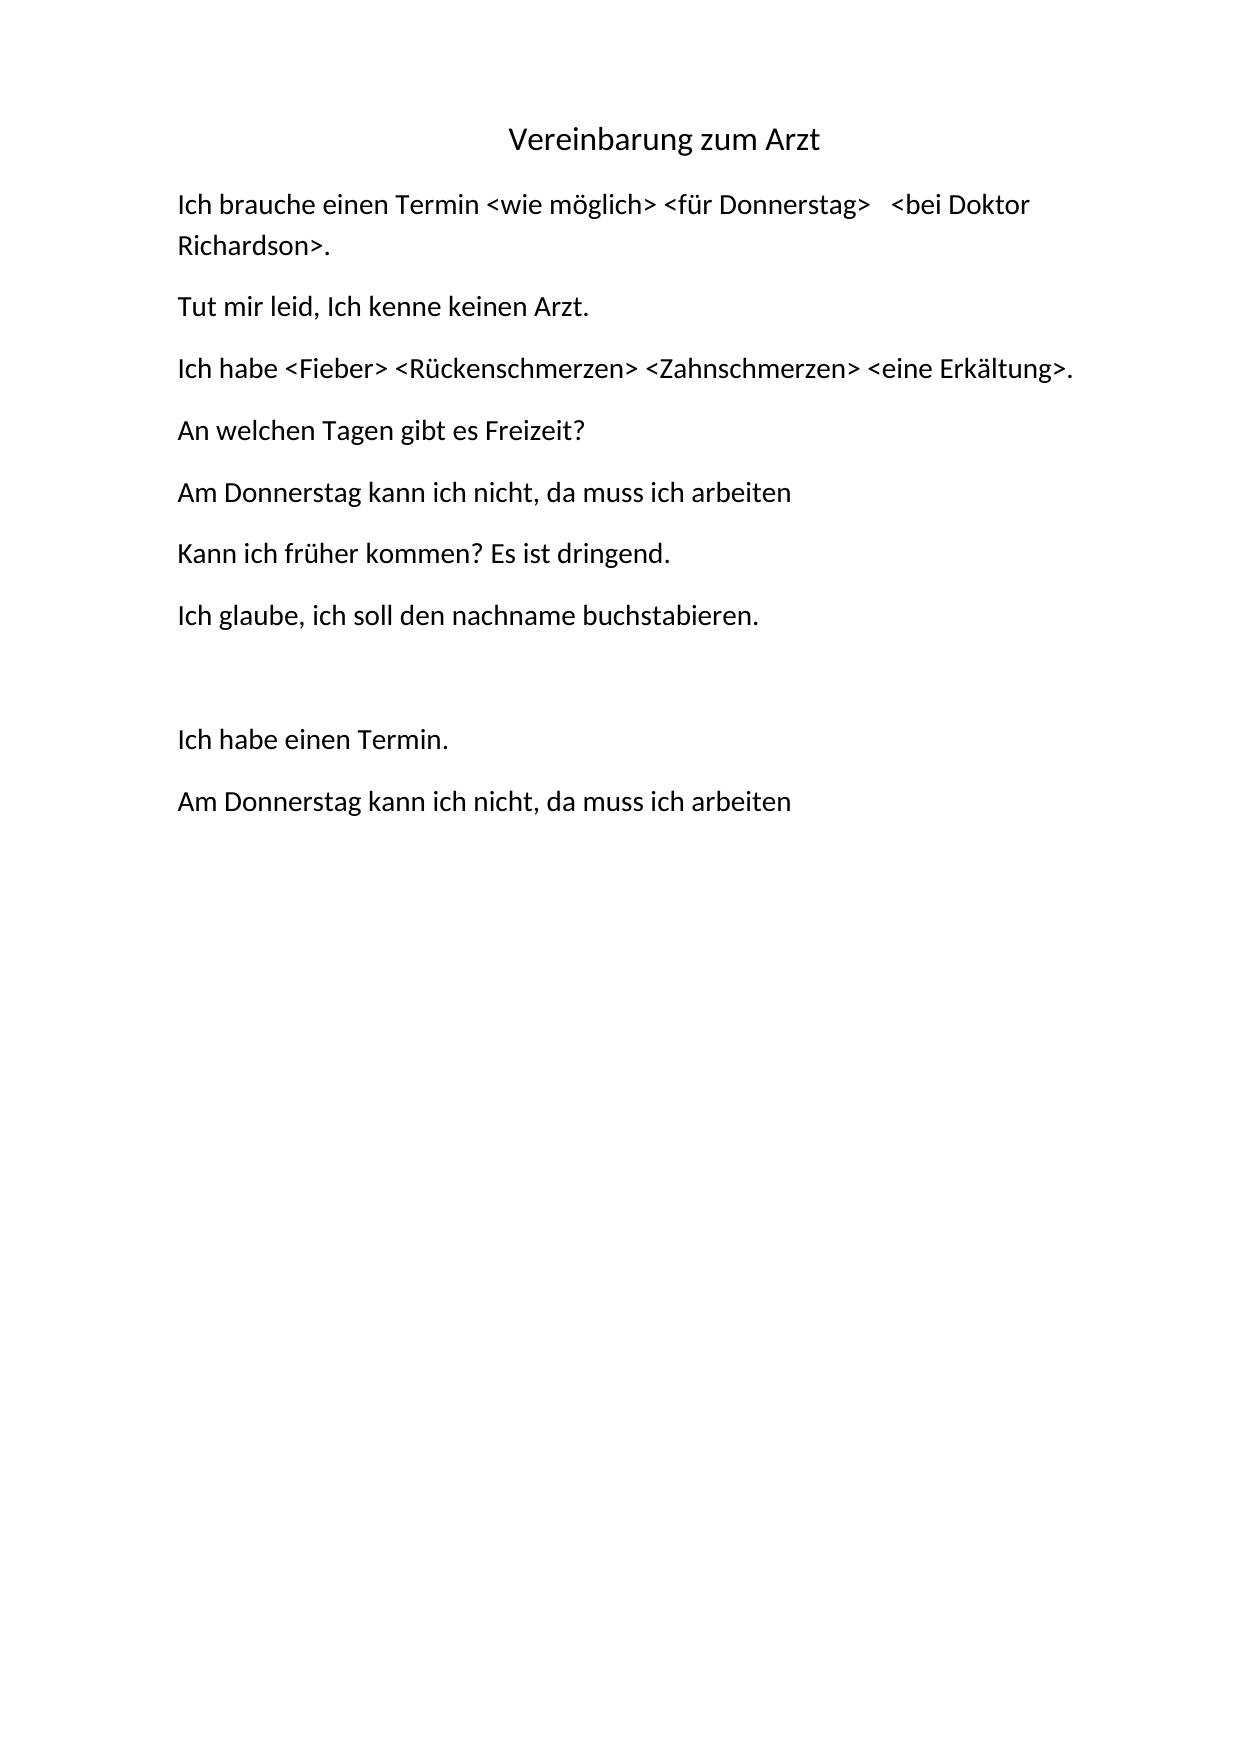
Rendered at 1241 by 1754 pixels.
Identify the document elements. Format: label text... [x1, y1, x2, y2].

text Ich habe <Fieber> <Rückenschmerzen> <Zahnschmerzen> <eine Erkältung>. [177, 350, 1152, 386]
text Vereinbarung zum Arzt [177, 118, 1152, 159]
text Ich brauche einen Termin <wie möglich> <für Donnerstag> <bei Doktor Richardson>. [177, 186, 1152, 262]
text An welchen Tagen gibt es Freizeit? [177, 412, 1152, 448]
text Ich habe einen Termin. [177, 721, 1152, 756]
text Tut mir leid, Ich kenne keinen Arzt. [177, 288, 1152, 324]
text Am Donnerstag kann ich nicht, da muss ich arbeiten [177, 783, 1152, 818]
text Ich glaube, ich soll den nachname buchstabieren. [177, 597, 1152, 633]
text Kann ich früher kommen? Es ist dringend. [177, 536, 1152, 571]
text Am Donnerstag kann ich nicht, da muss ich arbeiten [177, 474, 1152, 509]
